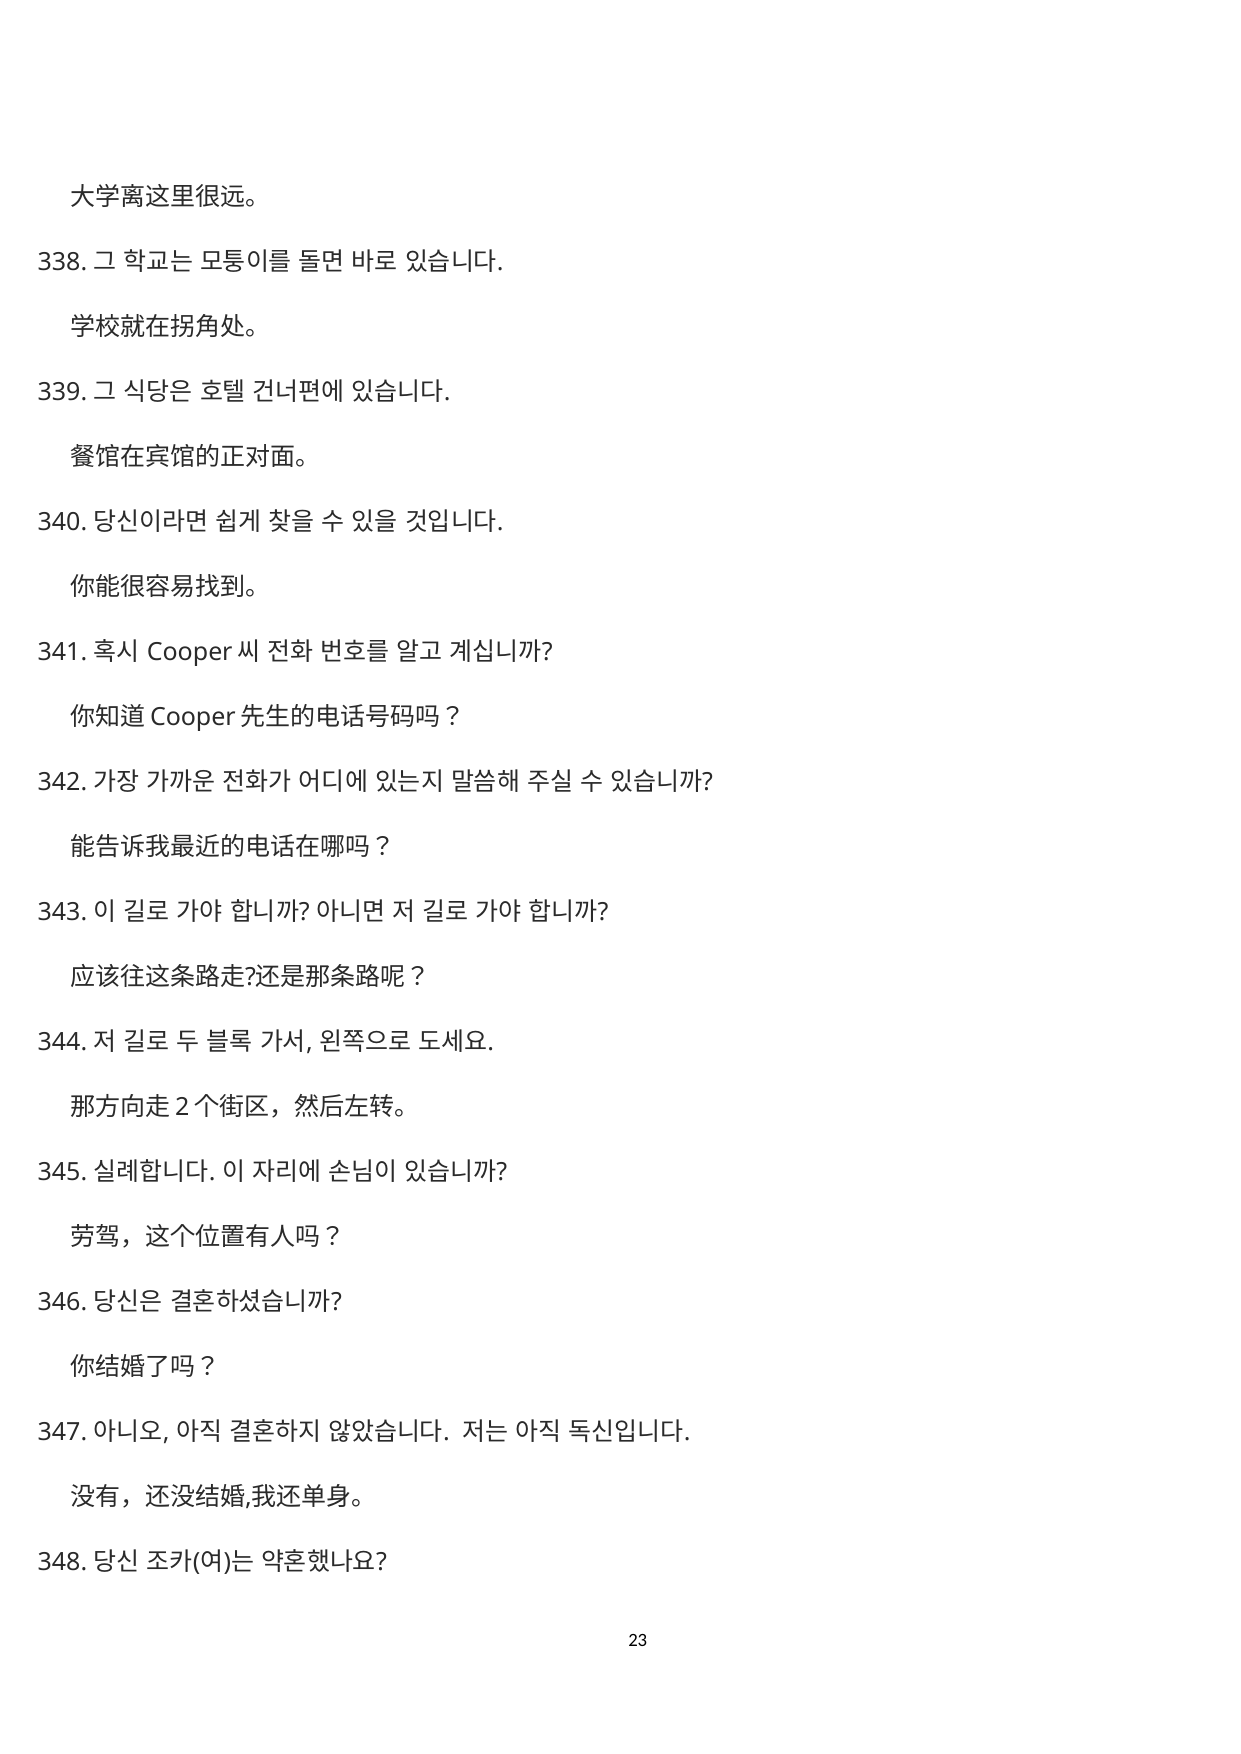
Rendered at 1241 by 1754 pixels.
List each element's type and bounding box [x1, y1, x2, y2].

text [37, 162, 1237, 1592]
